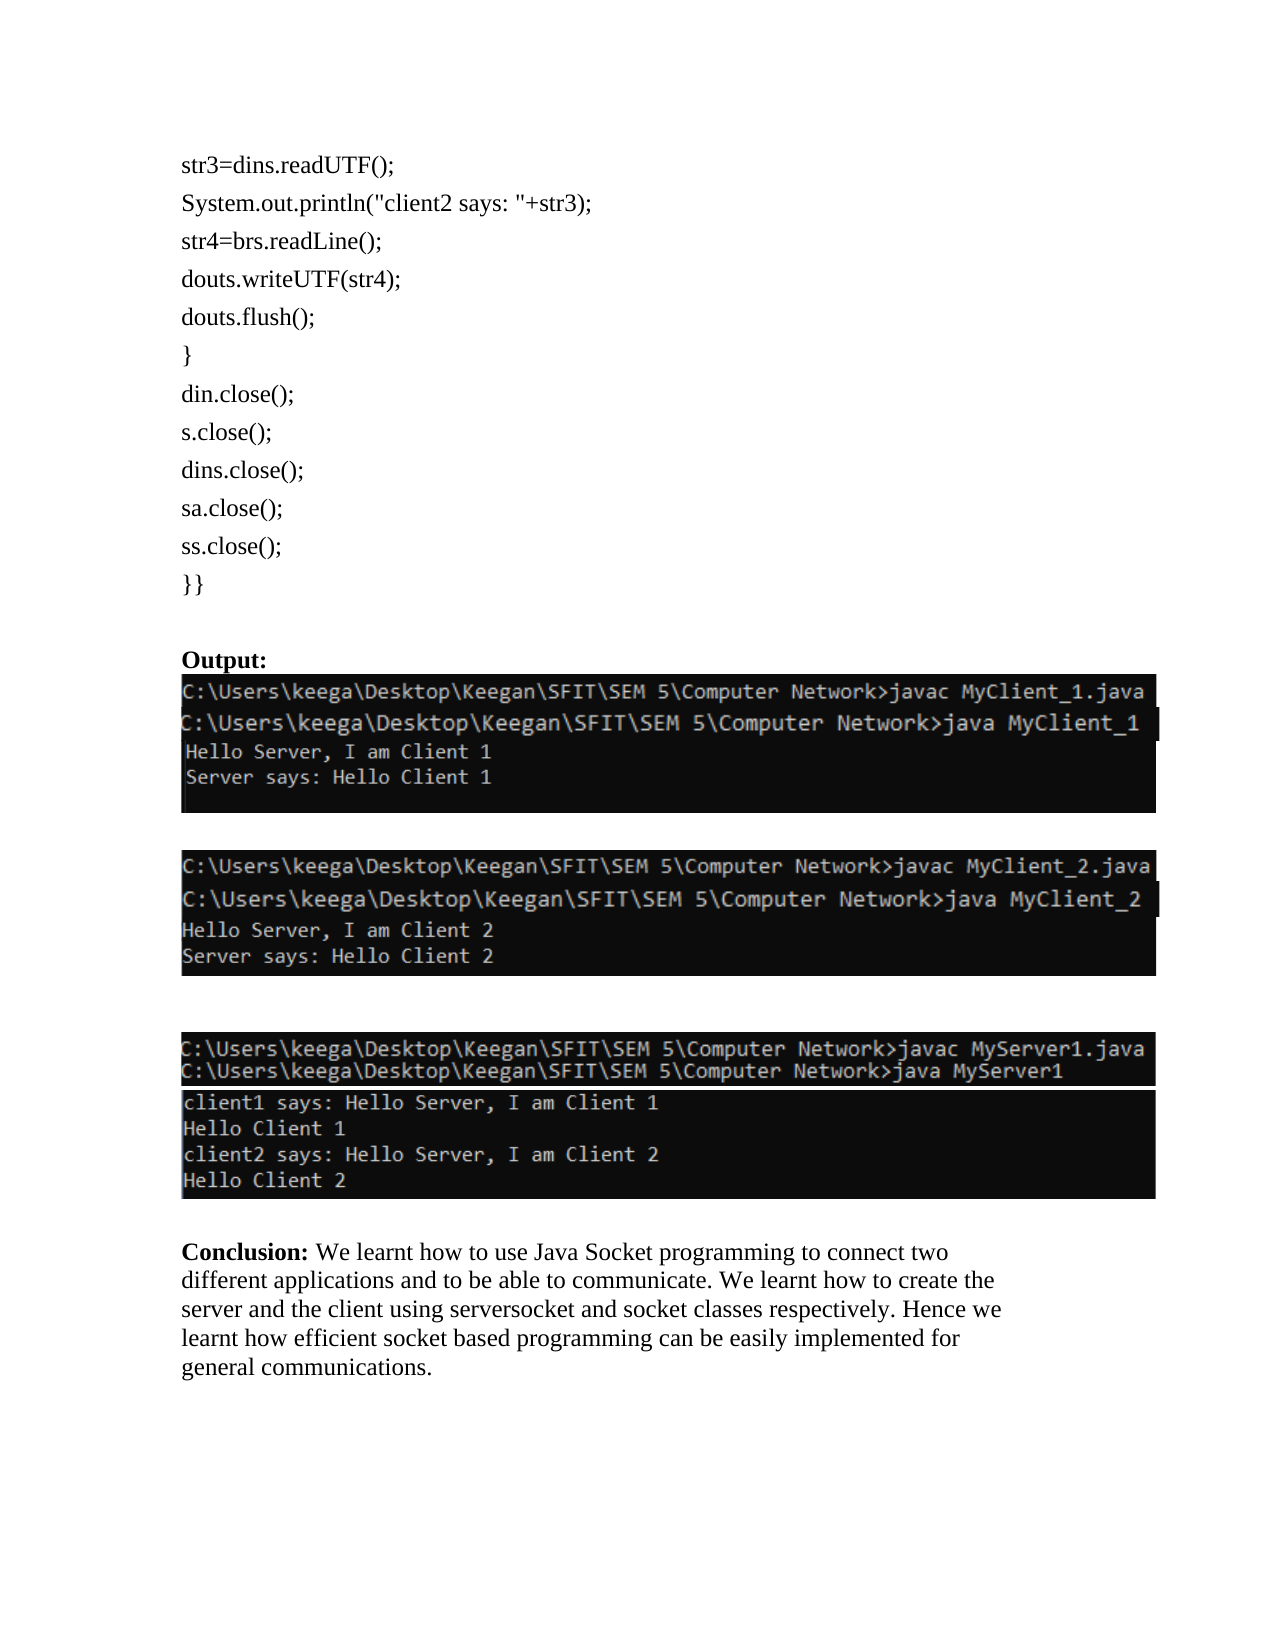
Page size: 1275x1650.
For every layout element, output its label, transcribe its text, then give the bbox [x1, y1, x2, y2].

picture [181, 674, 1160, 813]
picture [181, 850, 1160, 976]
subtitle dins.close(); [181, 455, 1125, 484]
subtitle }} [181, 569, 1125, 598]
subtitle douts.flush(); [181, 302, 1125, 331]
subtitle System.out.println("client2 says: "+str3); [181, 188, 1125, 217]
subtitle Output: [181, 646, 1125, 674]
subtitle s.close(); [181, 417, 1125, 446]
subtitle din.close(); [181, 379, 1125, 407]
subtitle str4=brs.readLine(); [181, 226, 1125, 255]
subtitle } [181, 341, 1125, 369]
picture [181, 1090, 1156, 1199]
text Conclusion: We learnt how to use Java Socket programming to connect two different applications and to be able to communicate. We learnt how to create the server and the client using serversocket and socket classes respectively. Hence we learnt how efficient socket based programming can be easily implemented for general communications. [181, 1237, 1025, 1380]
subtitle sa.close(); [181, 493, 1125, 522]
subtitle douts.writeUTF(str4); [181, 264, 1125, 293]
subtitle str3=dins.readUTF(); [181, 150, 1125, 179]
subtitle ss.close(); [181, 531, 1125, 560]
picture [181, 1032, 1156, 1086]
